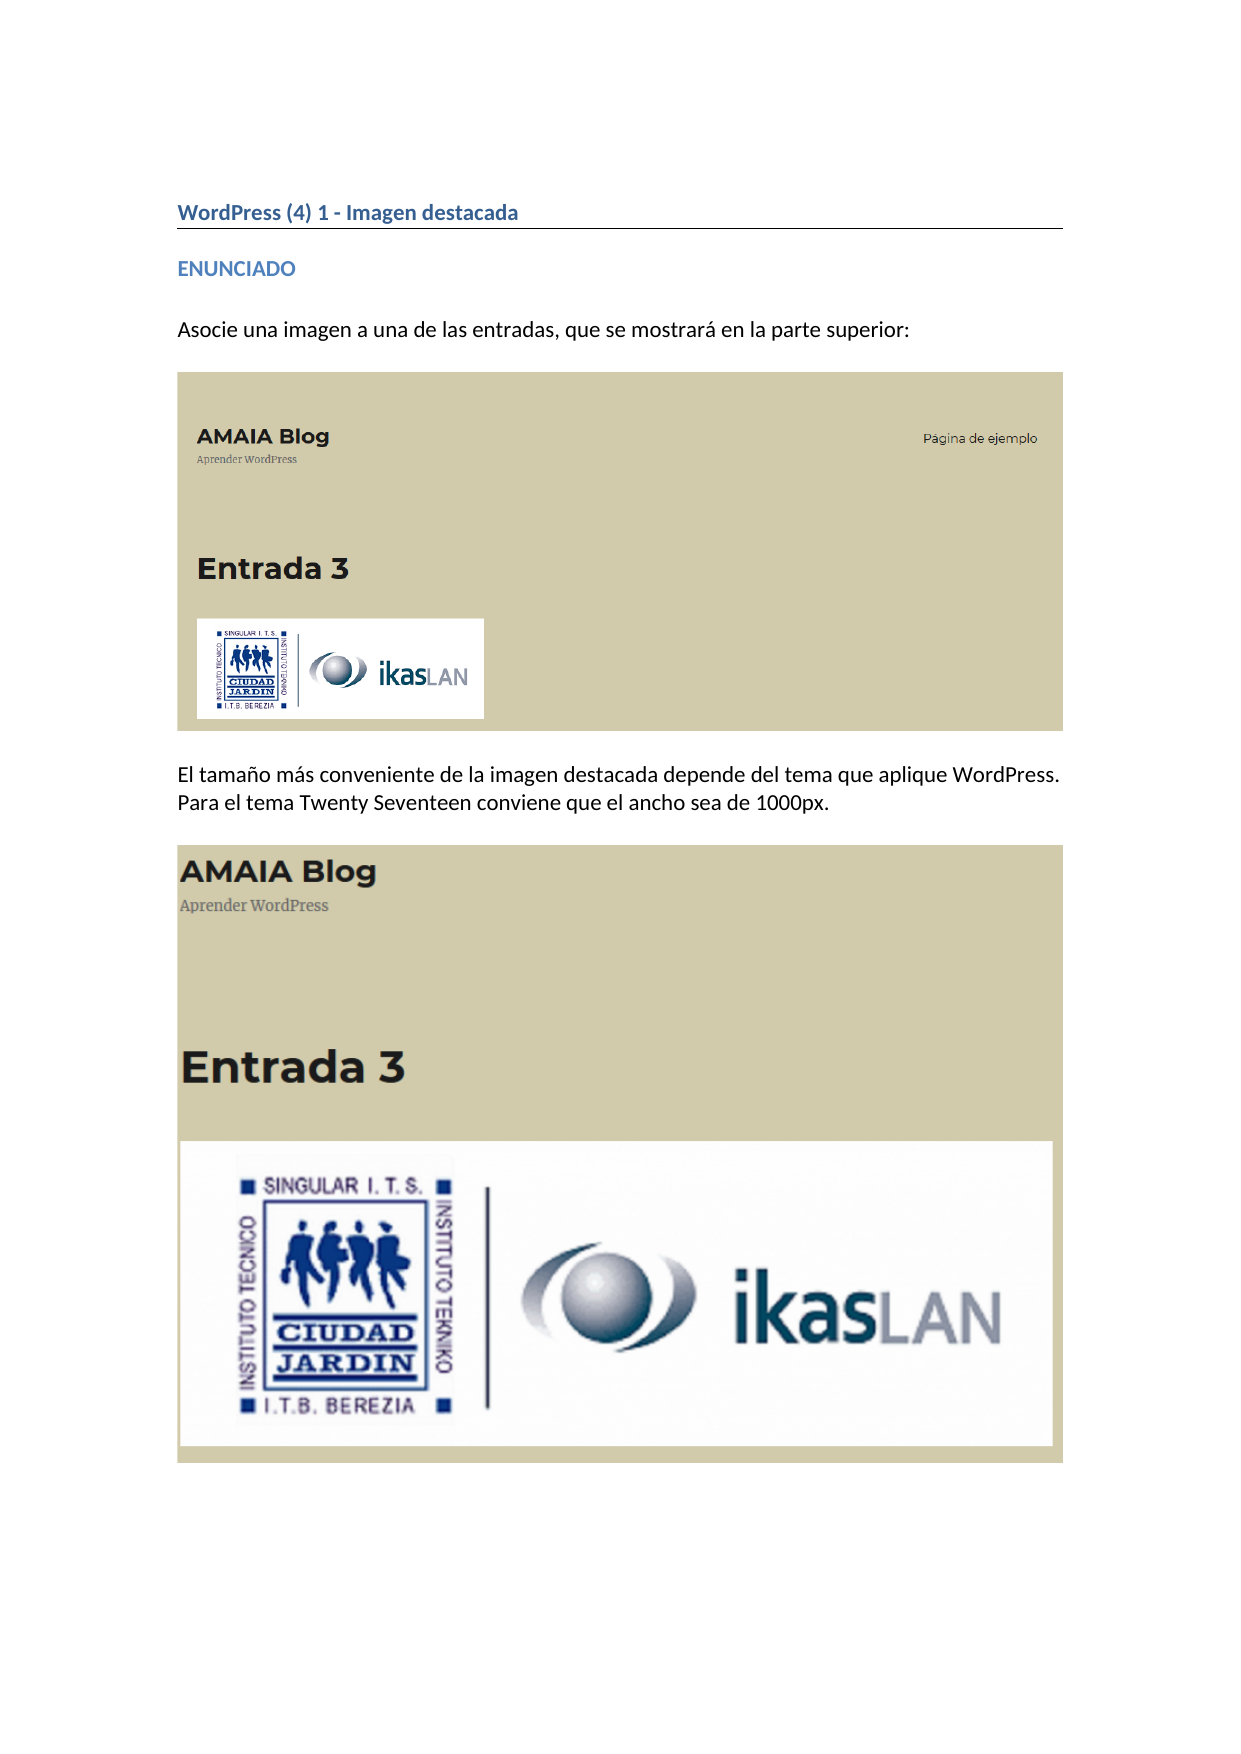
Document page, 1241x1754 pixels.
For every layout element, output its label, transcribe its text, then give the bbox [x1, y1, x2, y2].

subtitle WordPress (4) 1 - Imagen destacada [177, 198, 1063, 228]
text Asocie una imagen a una de las entradas, que se mostrará en la parte superior: [177, 315, 1063, 343]
subtitle ENUNCIADO [177, 254, 1063, 282]
text El tamaño más conveniente de la imagen destacada depende del tema que aplique WordPress. Para el tema Twenty Seventeen conviene que el ancho sea de 1000px. [177, 760, 1063, 816]
picture [177, 845, 1063, 1463]
picture [177, 372, 1063, 731]
